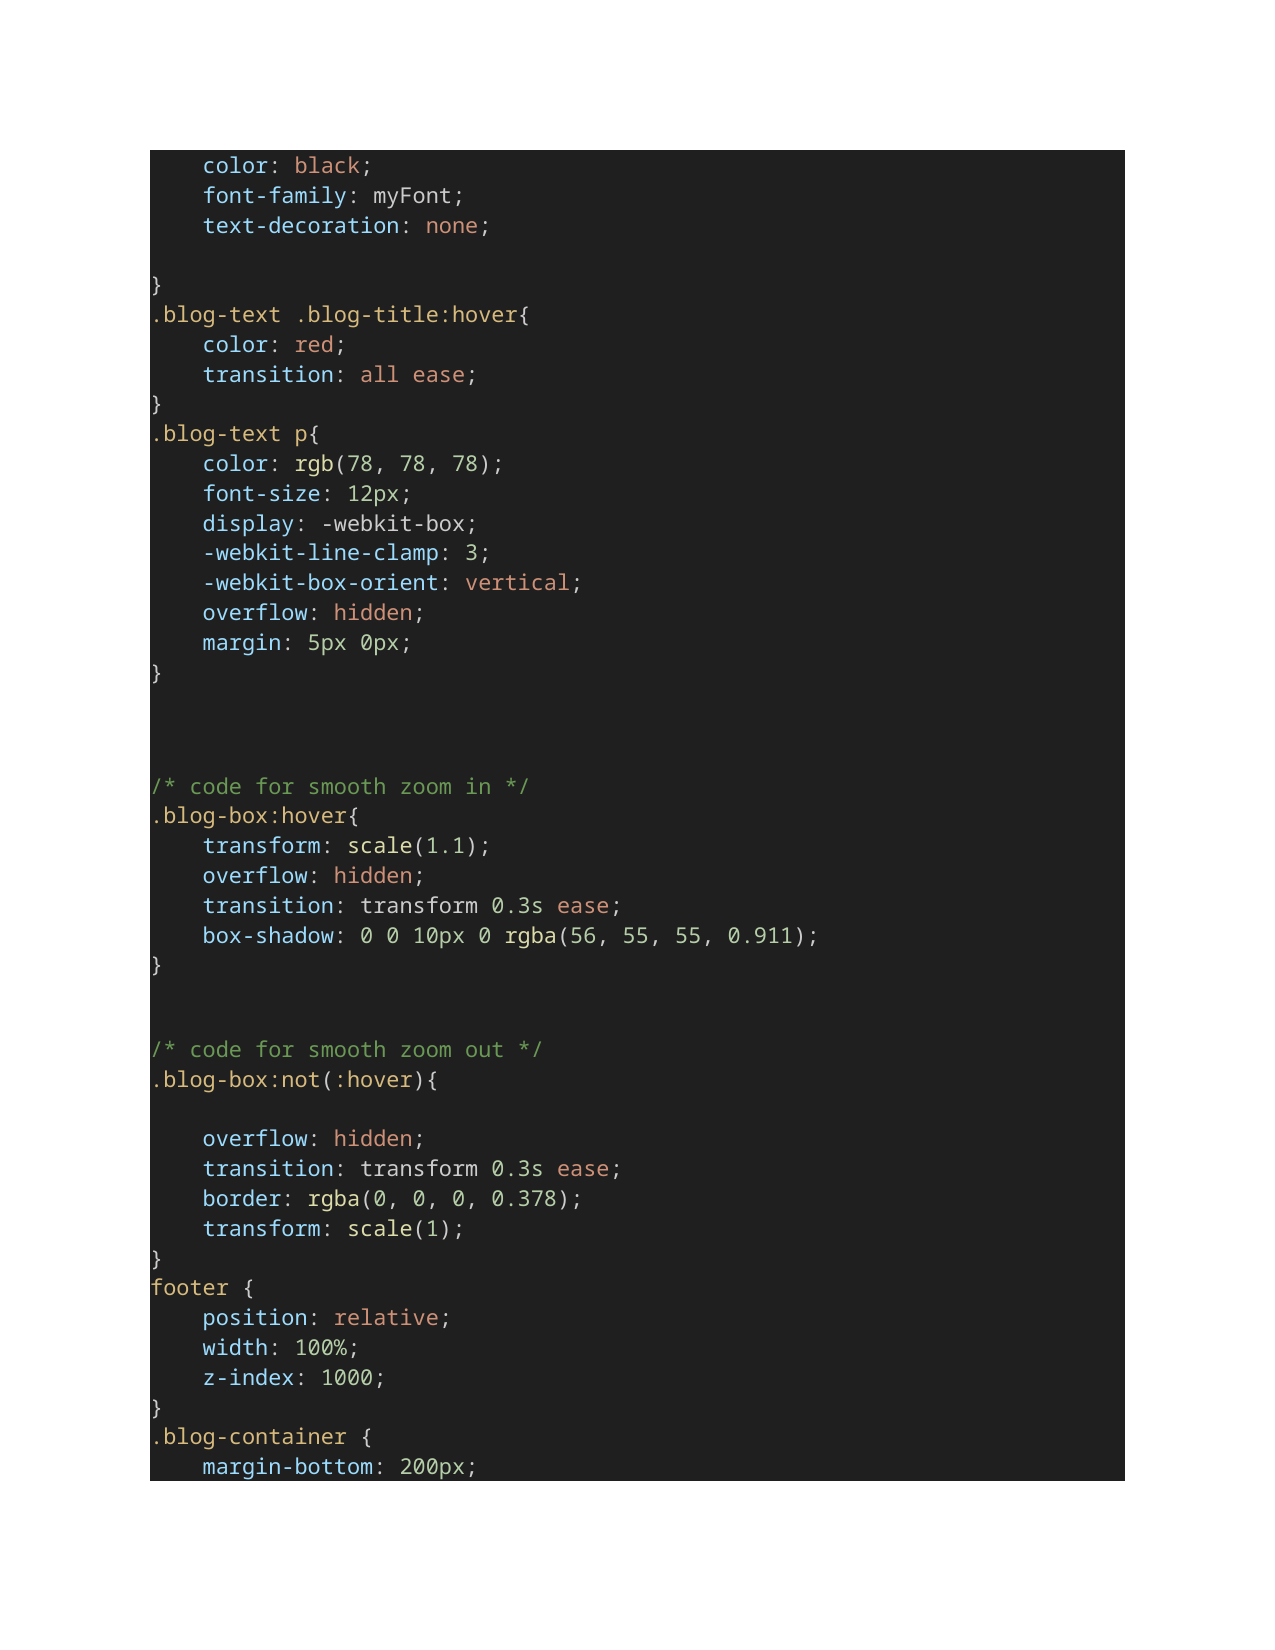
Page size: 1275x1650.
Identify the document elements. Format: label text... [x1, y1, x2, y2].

text } [150, 1243, 1125, 1272]
text font-size: 12px; [150, 478, 1125, 507]
text z-index: 1000; [150, 1362, 1125, 1392]
text } [150, 1392, 1125, 1421]
text font-family: myFont; [150, 180, 1125, 209]
text } [150, 269, 1125, 299]
text color: red; [150, 329, 1125, 358]
text transform: scale(1); [150, 1213, 1125, 1243]
text } [150, 949, 1125, 979]
text transition: all ease; [150, 358, 1125, 388]
text color: rgb(78, 78, 78); [150, 448, 1125, 478]
text } [150, 388, 1125, 418]
text .blog-container { [150, 1421, 1125, 1451]
text .blog-box:not(:hover){ [150, 1064, 1125, 1094]
text text-decoration: none; [150, 209, 1125, 239]
text } [150, 656, 1125, 686]
text -webkit-line-clamp: 3; [150, 537, 1125, 567]
text .blog-text .blog-title:hover{ [150, 299, 1125, 329]
text width: 100%; [150, 1332, 1125, 1362]
text .blog-text p{ [150, 418, 1125, 448]
text margin: 5px 0px; [150, 627, 1125, 656]
text overflow: hidden; [150, 1123, 1125, 1153]
text .blog-box:hover{ [150, 801, 1125, 830]
text footer { [150, 1272, 1125, 1302]
text transform: scale(1.1); [150, 830, 1125, 860]
text /* code for smooth zoom out */ [150, 1034, 1125, 1064]
text border: rgba(0, 0, 0, 0.378); [150, 1183, 1125, 1213]
text margin-bottom: 200px; [150, 1451, 1125, 1481]
text /* code for smooth zoom in */ [150, 771, 1125, 801]
text transition: transform 0.3s ease; [150, 890, 1125, 920]
text -webkit-box-orient: vertical; [150, 567, 1125, 597]
text overflow: hidden; [150, 860, 1125, 890]
text color: black; [150, 150, 1125, 180]
text transition: transform 0.3s ease; [150, 1153, 1125, 1183]
text overflow: hidden; [150, 597, 1125, 627]
text box-shadow: 0 0 10px 0 rgba(56, 55, 55, 0.911); [150, 920, 1125, 949]
text display: -webkit-box; [150, 507, 1125, 537]
text position: relative; [150, 1302, 1125, 1332]
